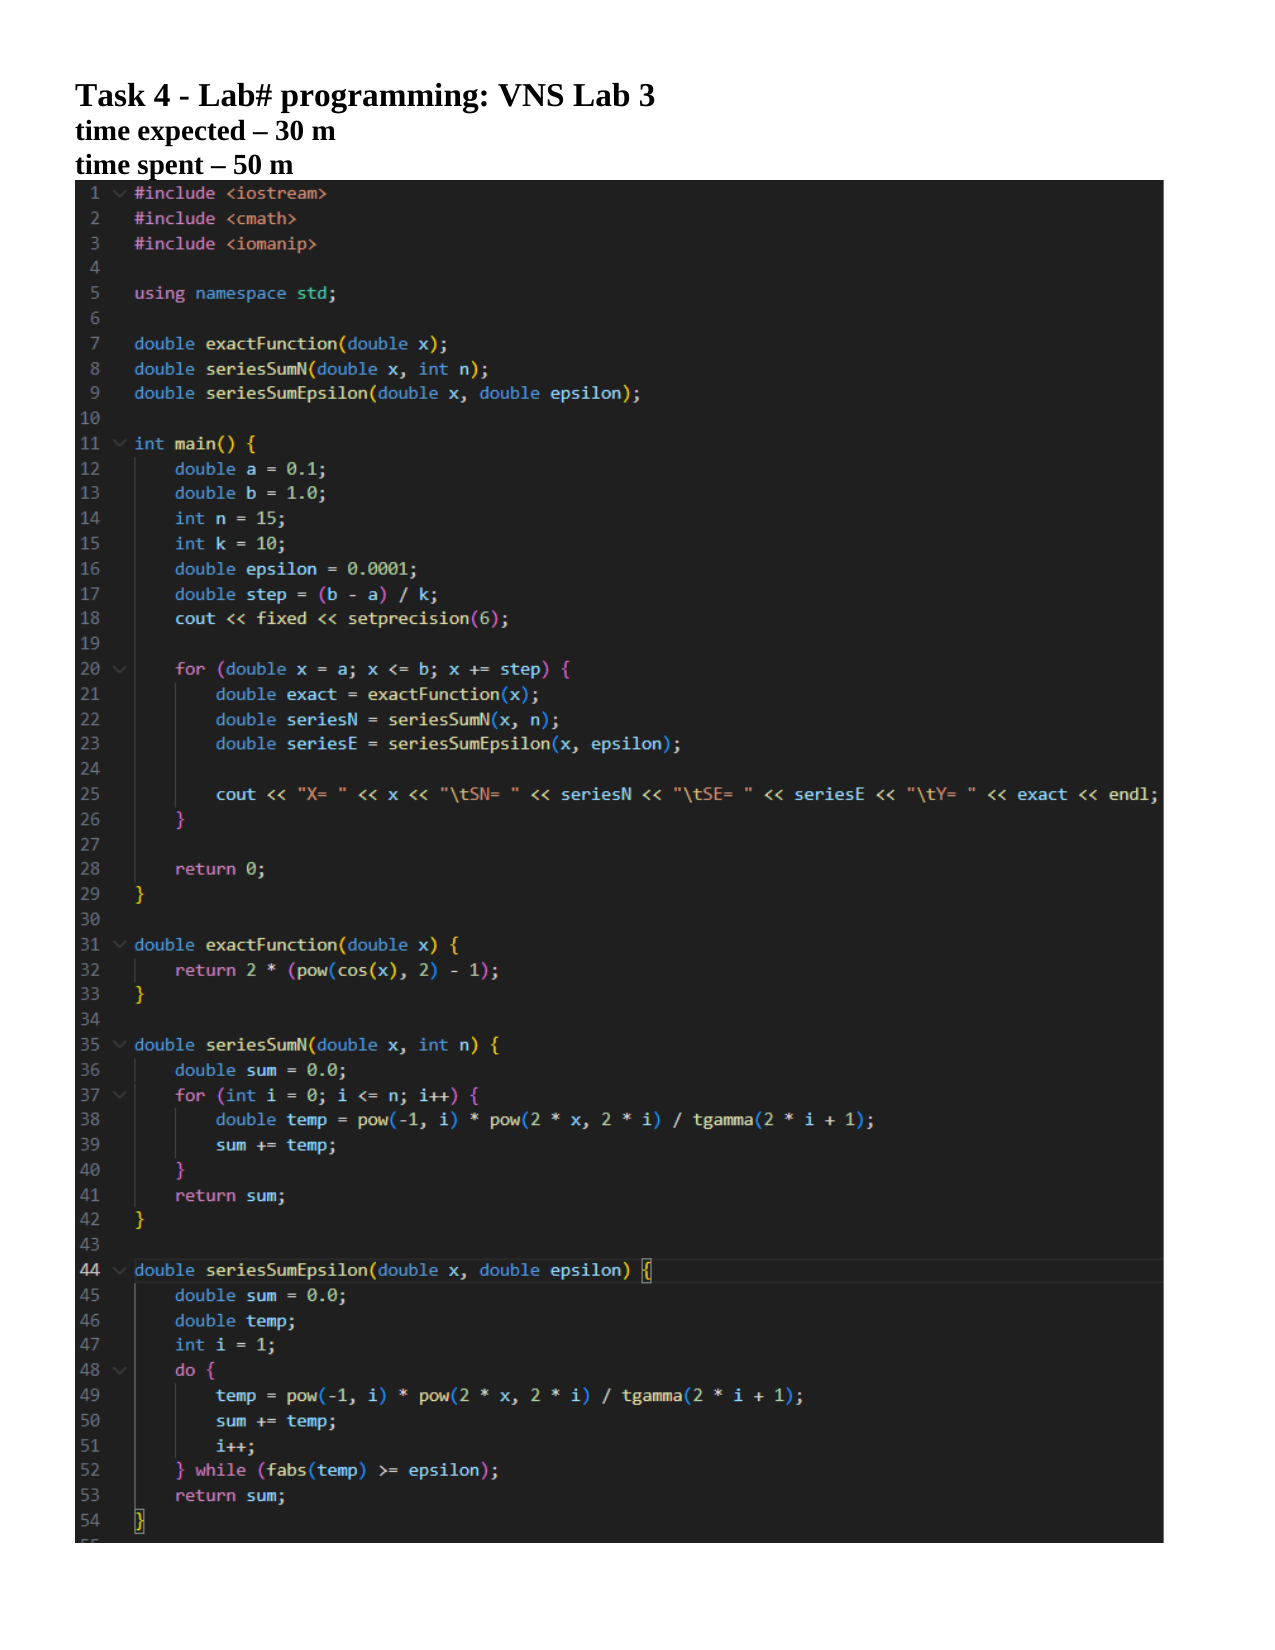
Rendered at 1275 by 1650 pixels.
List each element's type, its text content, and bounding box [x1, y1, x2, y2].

text Task 4 - Lab# programming: VNS Lab 3 time expected – 30 m time spent – 50 m [75, 75, 1200, 180]
picture [75, 180, 1164, 1543]
